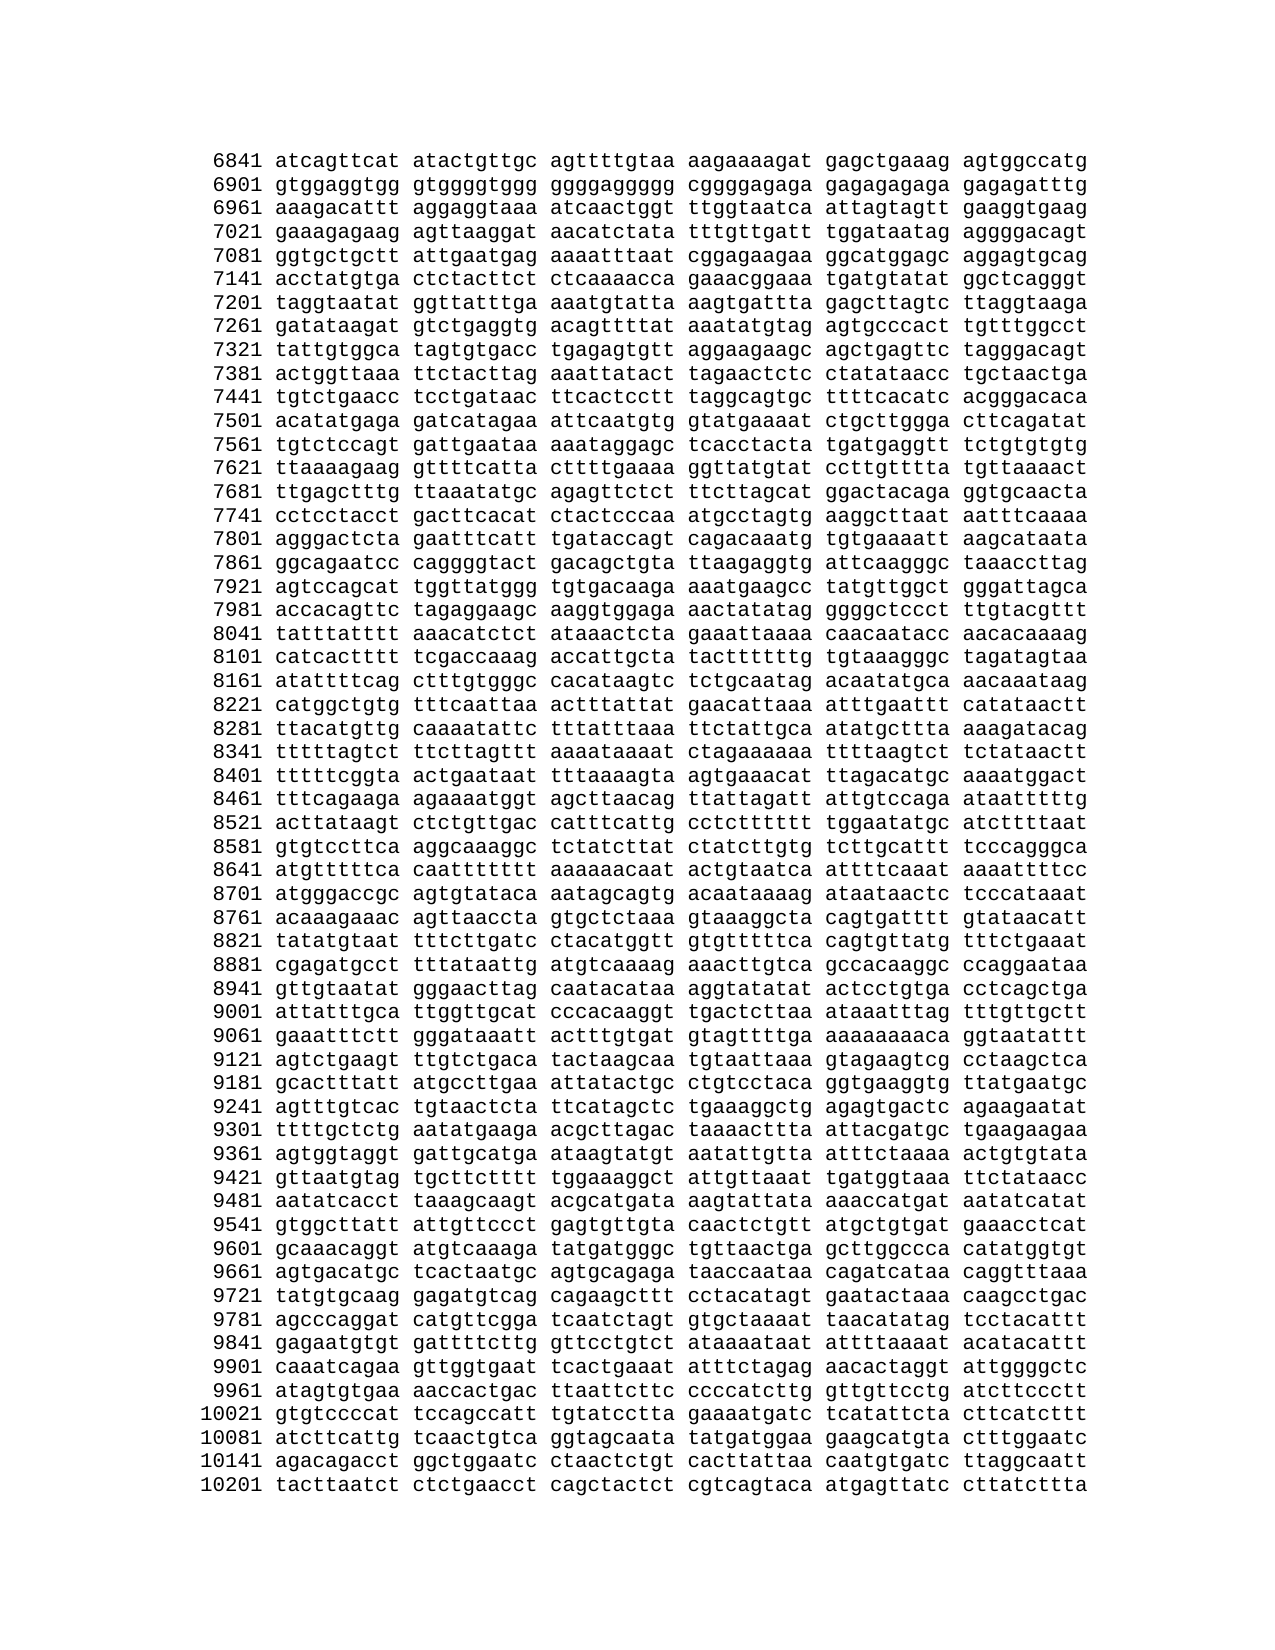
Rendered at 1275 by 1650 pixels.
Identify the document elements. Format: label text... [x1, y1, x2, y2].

text 7561 tgtctccagt gattgaataa aaataggagc tcacctacta tgatgaggtt tctgtgtgtg [150, 434, 1125, 457]
text 9541 gtggcttatt attgttccct gagtgttgta caactctgtt atgctgtgat gaaacctcat [150, 1214, 1125, 1238]
text 7141 acctatgtga ctctacttct ctcaaaacca gaaacggaaa tgatgtatat ggctcagggt [150, 268, 1125, 292]
text 8581 gtgtccttca aggcaaaggc tctatcttat ctatcttgtg tcttgcattt tcccagggca [150, 836, 1125, 859]
text 10141 agacagacct ggctggaatc ctaactctgt cacttattaa caatgtgatc ttaggcaatt [150, 1451, 1125, 1474]
text 9241 agtttgtcac tgtaactcta ttcatagctc tgaaaggctg agagtgactc agaagaatat [150, 1096, 1125, 1119]
text 9181 gcactttatt atgccttgaa attatactgc ctgtcctaca ggtgaaggtg ttatgaatgc [150, 1072, 1125, 1096]
text 10201 tacttaatct ctctgaacct cagctactct cgtcagtaca atgagttatc cttatcttta [150, 1474, 1125, 1498]
text 7201 taggtaatat ggttatttga aaatgtatta aagtgattta gagcttagtc ttaggtaaga [150, 292, 1125, 316]
text 9961 atagtgtgaa aaccactgac ttaattcttc ccccatcttg gttgttcctg atcttccctt [150, 1379, 1125, 1403]
text 9421 gttaatgtag tgcttctttt tggaaaggct attgttaaat tgatggtaaa ttctataacc [150, 1167, 1125, 1190]
text 9301 ttttgctctg aatatgaaga acgcttagac taaaacttta attacgatgc tgaagaagaa [150, 1119, 1125, 1143]
text 9901 caaatcagaa gttggtgaat tcactgaaat atttctagag aacactaggt attggggctc [150, 1356, 1125, 1379]
text 9061 gaaatttctt gggataaatt actttgtgat gtagttttga aaaaaaaaca ggtaatattt [150, 1025, 1125, 1048]
text 9361 agtggtaggt gattgcatga ataagtatgt aatattgtta atttctaaaa actgtgtata [150, 1143, 1125, 1167]
text 7921 agtccagcat tggttatggg tgtgacaaga aaatgaagcc tatgttggct gggattagca [150, 576, 1125, 599]
text 8161 atattttcag ctttgtgggc cacataagtc tctgcaatag acaatatgca aacaaataag [150, 670, 1125, 694]
text 6901 gtggaggtgg gtggggtggg ggggaggggg cggggagaga gagagagaga gagagatttg [150, 174, 1125, 197]
text 9661 agtgacatgc tcactaatgc agtgcagaga taaccaataa cagatcataa caggtttaaa [150, 1261, 1125, 1285]
text 8881 cgagatgcct tttataattg atgtcaaaag aaacttgtca gccacaaggc ccaggaataa [150, 954, 1125, 978]
text 9781 agcccaggat catgttcgga tcaatctagt gtgctaaaat taacatatag tcctacattt [150, 1309, 1125, 1332]
text 7741 cctcctacct gacttcacat ctactcccaa atgcctagtg aaggcttaat aatttcaaaa [150, 505, 1125, 528]
text 8521 acttataagt ctctgttgac catttcattg cctctttttt tggaatatgc atcttttaat [150, 812, 1125, 836]
text 8101 catcactttt tcgaccaaag accattgcta tacttttttg tgtaaagggc tagatagtaa [150, 647, 1125, 670]
text 8401 tttttcggta actgaataat tttaaaagta agtgaaacat ttagacatgc aaaatggact [150, 765, 1125, 788]
text 7981 accacagttc tagaggaagc aaggtggaga aactatatag ggggctccct ttgtacgttt [150, 599, 1125, 623]
text 9121 agtctgaagt ttgtctgaca tactaagcaa tgtaattaaa gtagaagtcg cctaagctca [150, 1048, 1125, 1072]
text 10081 atcttcattg tcaactgtca ggtagcaata tatgatggaa gaagcatgta ctttggaatc [150, 1427, 1125, 1451]
text 8341 tttttagtct ttcttagttt aaaataaaat ctagaaaaaa ttttaagtct tctataactt [150, 741, 1125, 765]
text 9001 attatttgca ttggttgcat cccacaaggt tgactcttaa ataaatttag tttgttgctt [150, 1001, 1125, 1025]
text 9601 gcaaacaggt atgtcaaaga tatgatgggc tgttaactga gcttggccca catatggtgt [150, 1238, 1125, 1261]
text 7321 tattgtggca tagtgtgacc tgagagtgtt aggaagaagc agctgagttc tagggacagt [150, 339, 1125, 363]
text 9481 aatatcacct taaagcaagt acgcatgata aagtattata aaaccatgat aatatcatat [150, 1190, 1125, 1214]
text 9721 tatgtgcaag gagatgtcag cagaagcttt cctacatagt gaatactaaa caagcctgac [150, 1285, 1125, 1309]
text 8701 atgggaccgc agtgtataca aatagcagtg acaataaaag ataataactc tcccataaat [150, 883, 1125, 907]
text 7021 gaaagagaag agttaaggat aacatctata tttgttgatt tggataatag aggggacagt [150, 221, 1125, 244]
text 8821 tatatgtaat tttcttgatc ctacatggtt gtgtttttca cagtgttatg tttctgaaat [150, 930, 1125, 954]
text 8041 tatttatttt aaacatctct ataaactcta gaaattaaaa caacaatacc aacacaaaag [150, 623, 1125, 647]
text 9841 gagaatgtgt gattttcttg gttcctgtct ataaaataat attttaaaat acatacattt [150, 1332, 1125, 1356]
text 8641 atgtttttca caattttttt aaaaaacaat actgtaatca attttcaaat aaaattttcc [150, 859, 1125, 883]
text 8221 catggctgtg tttcaattaa actttattat gaacattaaa atttgaattt catataactt [150, 694, 1125, 717]
text 7441 tgtctgaacc tcctgataac ttcactcctt taggcagtgc ttttcacatc acgggacaca [150, 386, 1125, 410]
text 7861 ggcagaatcc caggggtact gacagctgta ttaagaggtg attcaagggc taaaccttag [150, 552, 1125, 576]
text 8461 tttcagaaga agaaaatggt agcttaacag ttattagatt attgtccaga ataatttttg [150, 788, 1125, 812]
text 6841 atcagttcat atactgttgc agttttgtaa aagaaaagat gagctgaaag agtggccatg [150, 150, 1125, 174]
text 7801 agggactcta gaatttcatt tgataccagt cagacaaatg tgtgaaaatt aagcataata [150, 528, 1125, 552]
text 7681 ttgagctttg ttaaatatgc agagttctct ttcttagcat ggactacaga ggtgcaacta [150, 481, 1125, 505]
text 7621 ttaaaagaag gttttcatta cttttgaaaa ggttatgtat ccttgtttta tgttaaaact [150, 457, 1125, 481]
text 10021 gtgtccccat tccagccatt tgtatcctta gaaaatgatc tcatattcta cttcatcttt [150, 1403, 1125, 1427]
text 8281 ttacatgttg caaaatattc tttatttaaa ttctattgca atatgcttta aaagatacag [150, 717, 1125, 741]
text 7501 acatatgaga gatcatagaa attcaatgtg gtatgaaaat ctgcttggga cttcagatat [150, 410, 1125, 434]
text 7081 ggtgctgctt attgaatgag aaaatttaat cggagaagaa ggcatggagc aggagtgcag [150, 244, 1125, 268]
text 8941 gttgtaatat gggaacttag caatacataa aggtatatat actcctgtga cctcagctga [150, 978, 1125, 1001]
text 8761 acaaagaaac agttaaccta gtgctctaaa gtaaaggcta cagtgatttt gtataacatt [150, 907, 1125, 930]
text 7381 actggttaaa ttctacttag aaattatact tagaactctc ctatataacc tgctaactga [150, 363, 1125, 386]
text 6961 aaagacattt aggaggtaaa atcaactggt ttggtaatca attagtagtt gaaggtgaag [150, 197, 1125, 221]
text 7261 gatataagat gtctgaggtg acagttttat aaatatgtag agtgcccact tgtttggcct [150, 316, 1125, 339]
